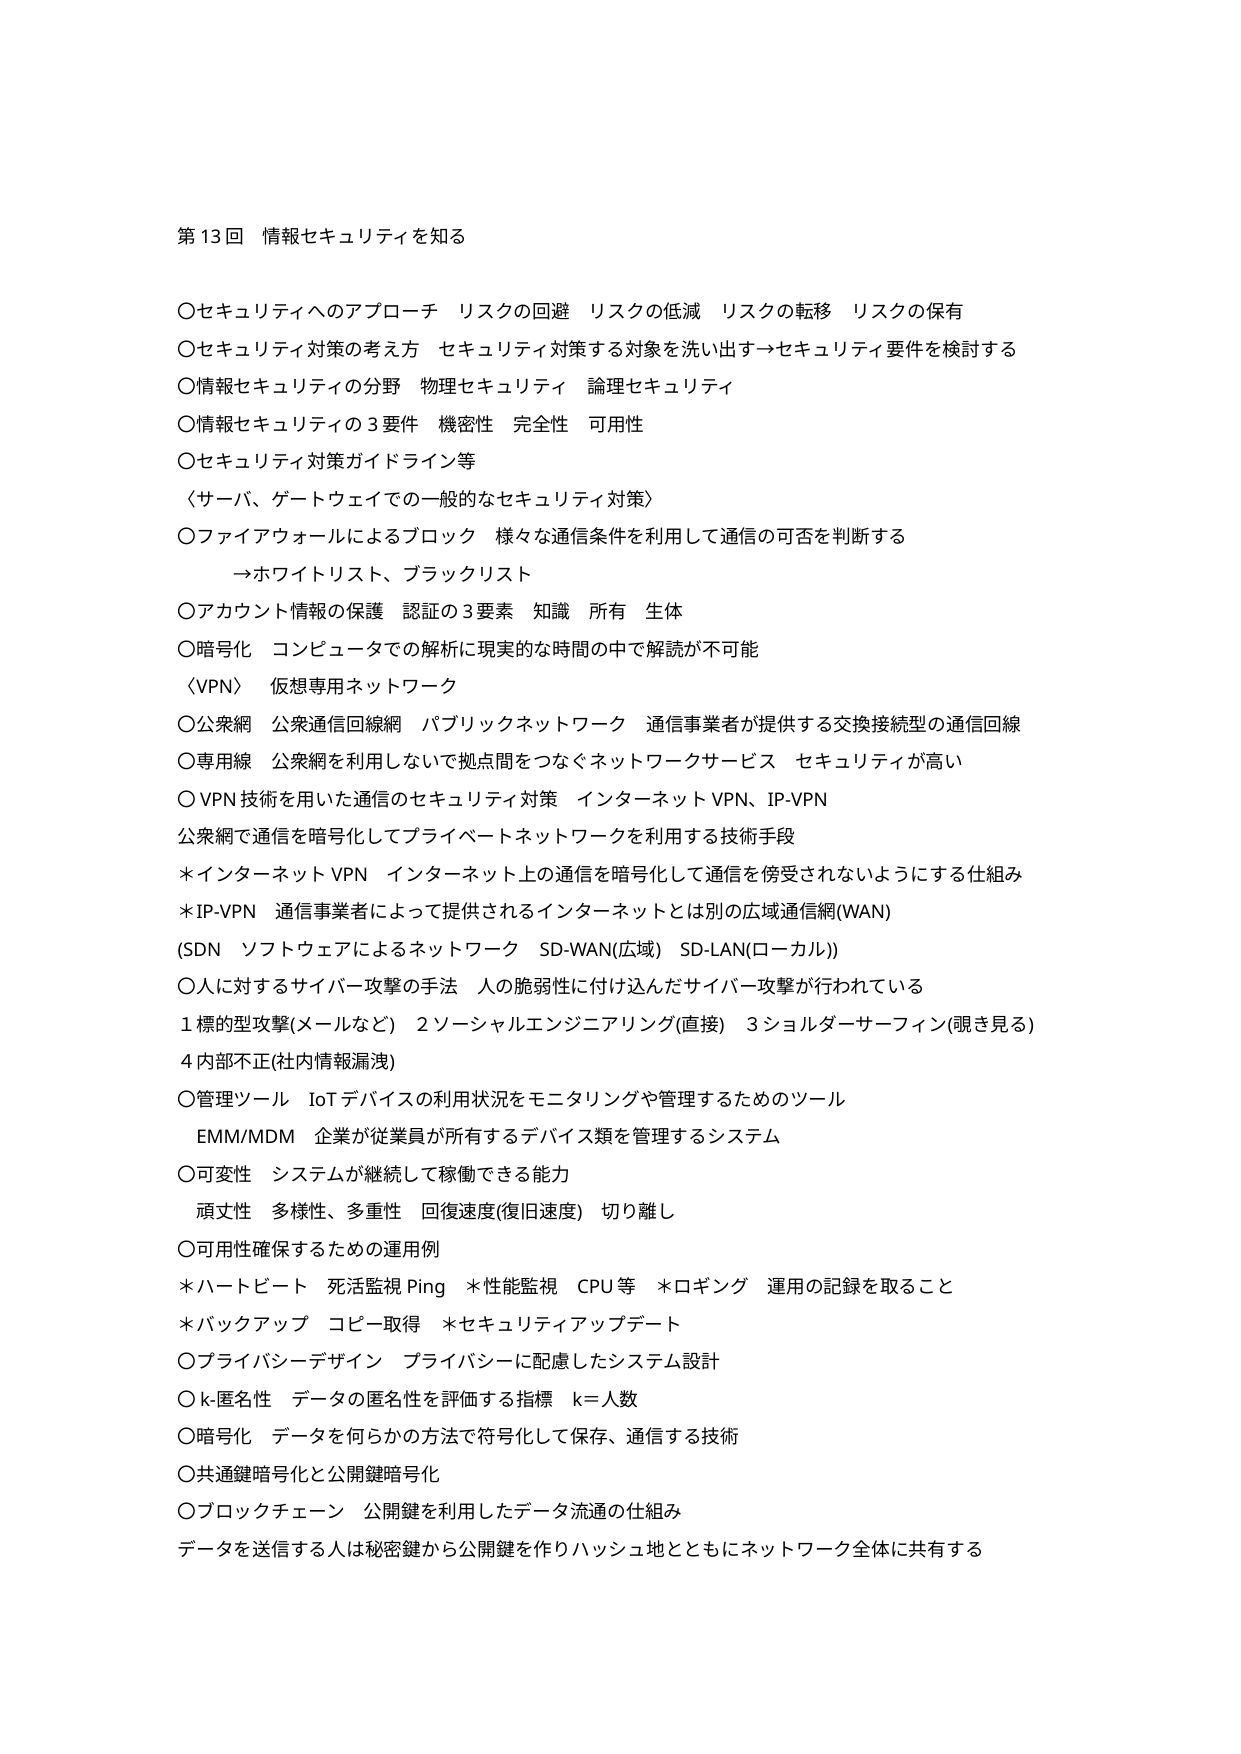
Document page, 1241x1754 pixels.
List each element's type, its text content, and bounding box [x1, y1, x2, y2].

text 〇ファイアウォールによるブロック 様々な通信条件を利用して通信の可否を判断する [177, 517, 1063, 554]
text 〇VPN技術を用いた通信のセキュリティ対策 インターネットVPN、IP-VPN [177, 779, 1063, 817]
text 〇専用線 公衆網を利用しないで拠点間をつなぐネットワークサービス セキュリティが高い [177, 742, 1063, 779]
text 〇共通鍵暗号化と公開鍵暗号化 [177, 1454, 1063, 1492]
text 公衆網で通信を暗号化してプライベートネットワークを利用する技術手段 [177, 817, 1063, 854]
text 〈サーバ、ゲートウェイでの一般的なセキュリティ対策〉 [177, 479, 1063, 517]
text EMM/MDM 企業が従業員が所有するデバイス類を管理するシステム [177, 1117, 1063, 1154]
text データを送信する人は秘密鍵から公開鍵を作りハッシュ地とともにネットワーク全体に共有する [177, 1529, 1063, 1567]
text 〇暗号化 データを何らかの方法で符号化して保存、通信する技術 [177, 1417, 1063, 1454]
text 〇セキュリティ対策ガイドライン等 [177, 442, 1063, 479]
text 〇セキュリティへのアプローチ リスクの回避 リスクの低減 リスクの転移 リスクの保有 [177, 292, 1063, 329]
text 〇k-匿名性 データの匿名性を評価する指標 k＝人数 [177, 1379, 1063, 1417]
text 〇プライバシーデザイン プライバシーに配慮したシステム設計 [177, 1342, 1063, 1379]
text 第13回 情報セキュリティを知る [177, 217, 1063, 254]
text 頑丈性 多様性、多重性 回復速度(復旧速度) 切り離し [177, 1192, 1063, 1229]
text １標的型攻撃(メールなど) ２ソーシャルエンジニアリング(直接) ３ショルダーサーフィン(覗き見る) ４内部不正(社内情報漏洩) [177, 1004, 1063, 1079]
text ＊IP-VPN 通信事業者によって提供されるインターネットとは別の広域通信網(WAN) [177, 892, 1063, 929]
text 〇情報セキュリティの3要件 機密性 完全性 可用性 [177, 404, 1063, 442]
text 〇可用性確保するための運用例 [177, 1229, 1063, 1267]
text ＊バックアップ コピー取得 ＊セキュリティアップデート [177, 1304, 1063, 1342]
text 〇公衆網 公衆通信回線網 パブリックネットワーク 通信事業者が提供する交換接続型の通信回線 [177, 704, 1063, 742]
text ＊ハートビート 死活監視 Ping ＊性能監視 CPU等 ＊ロギング 運用の記録を取ること [177, 1267, 1063, 1304]
text 〇アカウント情報の保護 認証の3要素 知識 所有 生体 [177, 592, 1063, 629]
text 〇情報セキュリティの分野 物理セキュリティ 論理セキュリティ [177, 367, 1063, 404]
text 〈VPN〉 仮想専用ネットワーク [177, 667, 1063, 704]
text 〇人に対するサイバー攻撃の手法 人の脆弱性に付け込んだサイバー攻撃が行われている [177, 967, 1063, 1004]
text →ホワイトリスト、ブラックリスト [177, 554, 1063, 592]
text (SDN ソフトウェアによるネットワーク SD-WAN(広域) SD-LAN(ローカル)) [177, 929, 1063, 967]
text 〇セキュリティ対策の考え方 セキュリティ対策する対象を洗い出す→セキュリティ要件を検討する [177, 329, 1063, 367]
text ＊インターネットVPN インターネット上の通信を暗号化して通信を傍受されないようにする仕組み [177, 854, 1063, 892]
text 〇管理ツール IoTデバイスの利用状況をモニタリングや管理するためのツール [177, 1079, 1063, 1117]
text 〇ブロックチェーン 公開鍵を利用したデータ流通の仕組み [177, 1492, 1063, 1529]
text 〇可変性 システムが継続して稼働できる能力 [177, 1154, 1063, 1192]
text 〇暗号化 コンピュータでの解析に現実的な時間の中で解読が不可能 [177, 629, 1063, 667]
